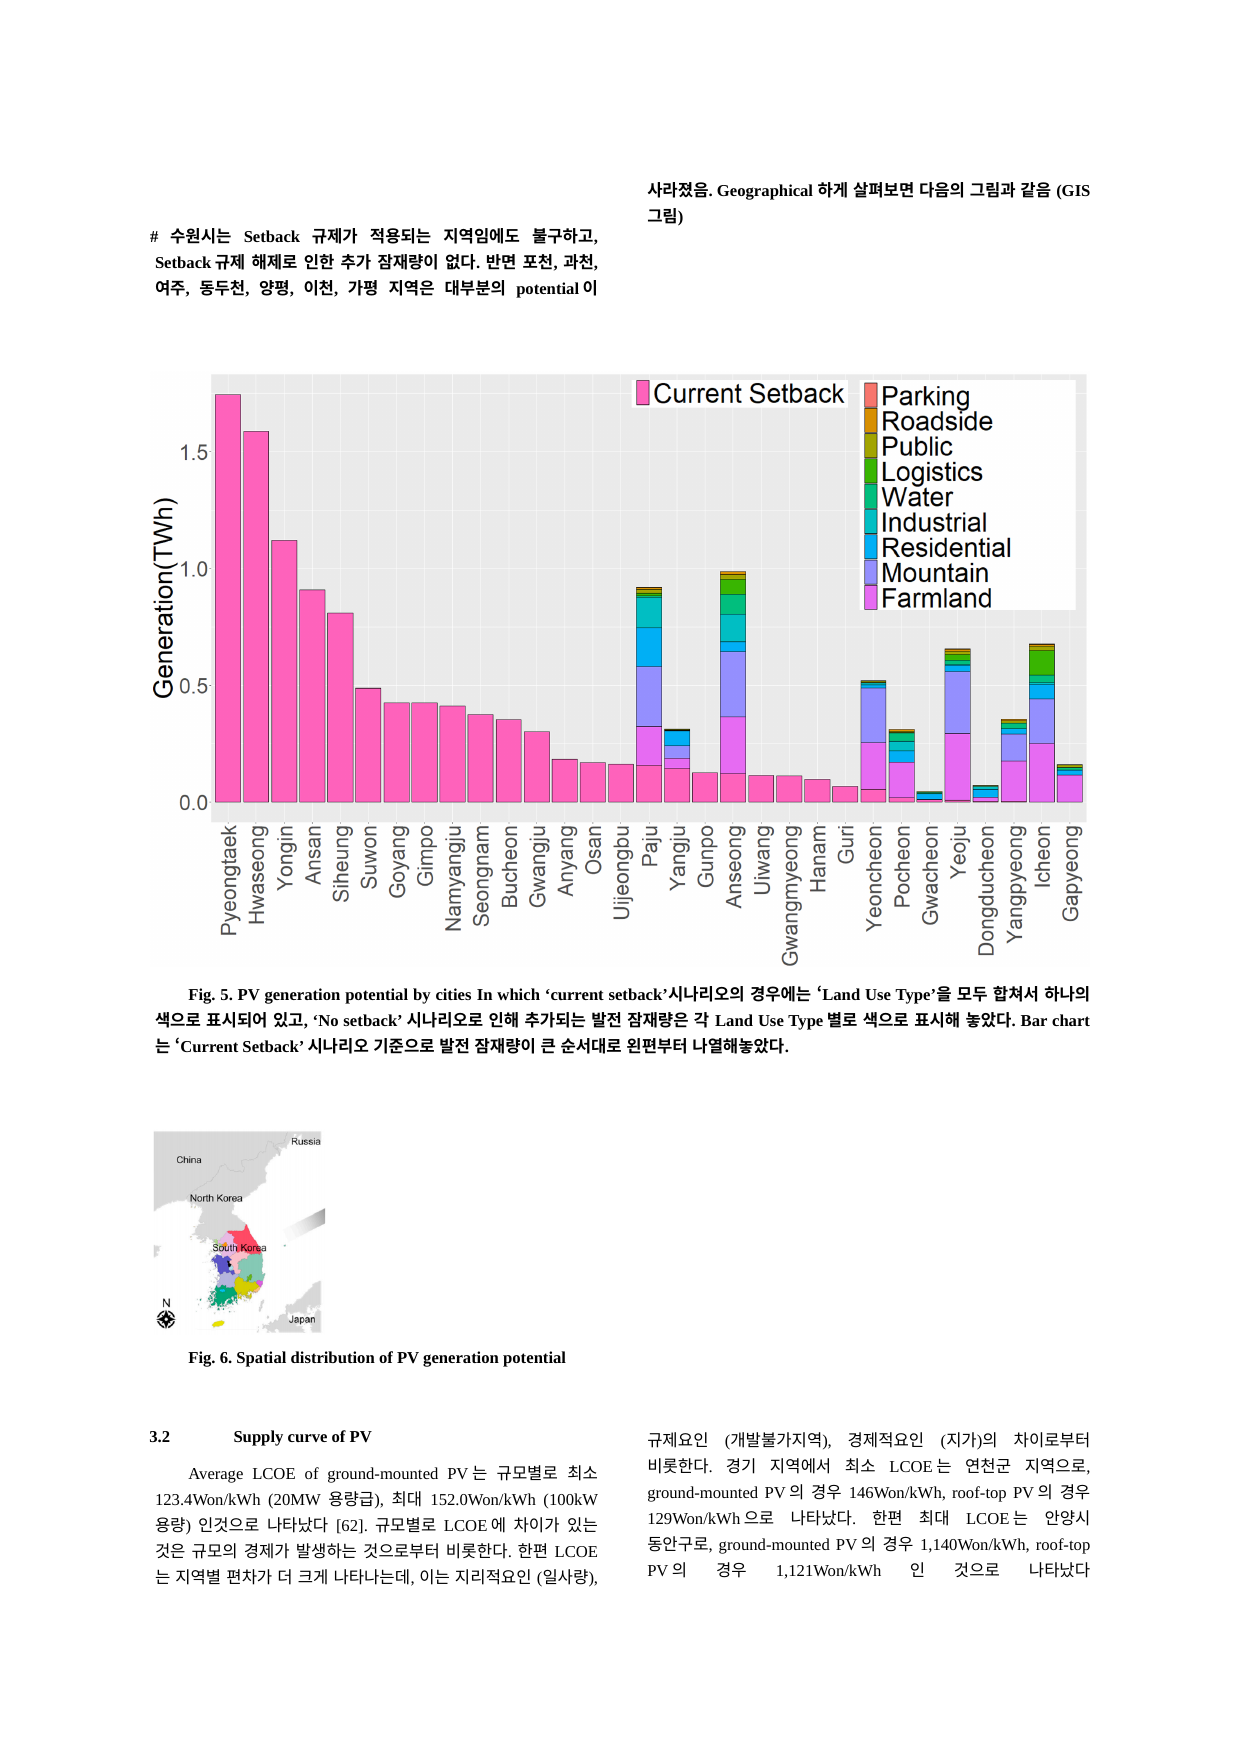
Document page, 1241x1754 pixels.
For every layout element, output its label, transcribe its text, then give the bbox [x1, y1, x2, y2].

picture [150, 371, 1091, 967]
subtitle # 수원시는 Setback 규제가 적용되는 지역임에도 불구하고, Setback규제 해제로 인한 추가 잠재량이 없다. 반면 포천, 과천, 여주, 동두천, 양평, 이천, 가평 지역은 대부분의 potential이 사라졌음. Geographical 하게 살펴보면 다음의 그림과 같음 (GIS그림) [150, 223, 598, 299]
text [155, 1460, 598, 1588]
subtitle Supply curve of PV [149, 1427, 598, 1446]
picture [150, 1129, 326, 1335]
subtitle # 수원시는 Setback 규제가 적용되는 지역임에도 불구하고, Setback규제 해제로 인한 추가 잠재량이 없다. 반면 포천, 과천, 여주, 동두천, 양평, 이천, 가평 지역은 대부분의 potential이 사라졌음. Geographical 하게 살펴보면 다음의 그림과 같음 (GIS그림) [642, 177, 1090, 227]
